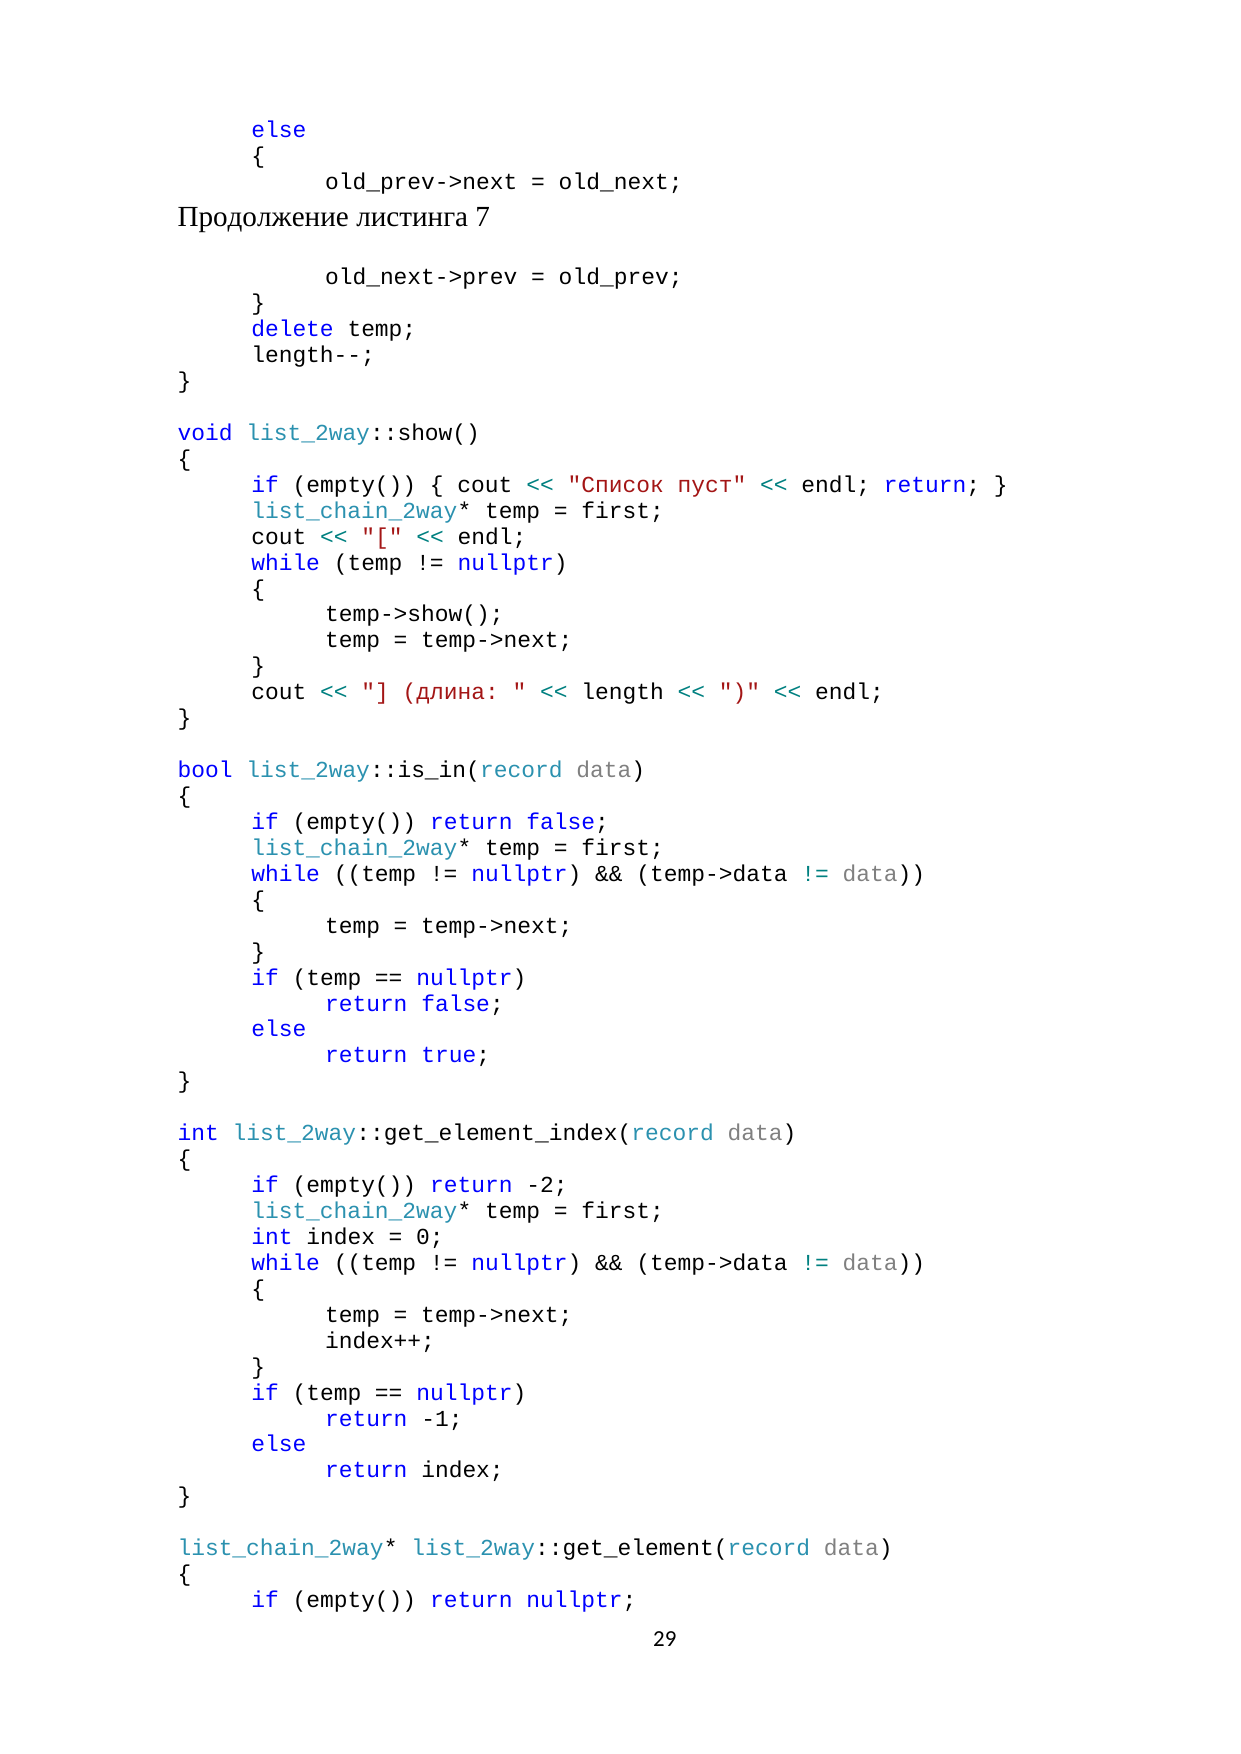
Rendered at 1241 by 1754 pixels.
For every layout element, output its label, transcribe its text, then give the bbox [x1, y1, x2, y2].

text old_prev->next = old_next; [177, 170, 1152, 196]
text if (empty()) return false; [177, 810, 1152, 836]
text while ((temp != nullptr) && (temp->data != data)) [177, 862, 1152, 888]
text cout << "[" << endl; [177, 525, 1152, 551]
text if (empty()) { cout << "Список пуст" << endl; return; } [177, 473, 1152, 499]
text index++; [177, 1329, 1152, 1355]
text Продолжение листинга 7 [177, 199, 1127, 232]
text list_chain_2way* temp = first; [177, 1199, 1152, 1225]
text { [177, 447, 1152, 473]
text list_chain_2way* list_2way::get_element(record data) [177, 1537, 1152, 1562]
text { [177, 144, 1152, 170]
text return -1; [177, 1407, 1152, 1433]
text length--; [177, 343, 1152, 369]
text if (empty()) return -2; [177, 1173, 1152, 1199]
text { [177, 1562, 1152, 1588]
text { [177, 1277, 1152, 1303]
text delete temp; [177, 317, 1152, 343]
text void list_2way::show() [177, 421, 1152, 447]
text { [177, 888, 1152, 914]
text } [177, 292, 1152, 317]
text list_chain_2way* temp = first; [177, 836, 1152, 862]
text return false; [177, 992, 1152, 1018]
text } [177, 707, 1152, 732]
text } [177, 1485, 1152, 1511]
text { [177, 784, 1152, 810]
text bool list_2way::is_in(record data) [177, 758, 1152, 784]
text return index; [177, 1459, 1152, 1485]
text while (temp != nullptr) [177, 551, 1152, 577]
text if (empty()) return nullptr; [177, 1588, 1152, 1614]
text } [177, 1070, 1152, 1096]
text } [177, 655, 1152, 681]
text { [177, 1147, 1152, 1173]
text if (temp == nullptr) [177, 1381, 1152, 1407]
text while ((temp != nullptr) && (temp->data != data)) [177, 1251, 1152, 1277]
text } [177, 1355, 1152, 1381]
text else [177, 118, 1152, 144]
text if (temp == nullptr) [177, 966, 1152, 992]
text old_next->prev = old_prev; [177, 266, 1152, 292]
text cout << "] (длина: " << length << ")" << endl; [177, 681, 1152, 707]
text int list_2way::get_element_index(record data) [177, 1122, 1152, 1147]
text temp = temp->next; [177, 914, 1152, 940]
text temp = temp->next; [177, 1303, 1152, 1329]
text else [177, 1433, 1152, 1459]
text int index = 0; [177, 1225, 1152, 1251]
text return true; [177, 1044, 1152, 1070]
text else [177, 1018, 1152, 1044]
text list_chain_2way* temp = first; [177, 499, 1152, 525]
text } [177, 940, 1152, 966]
text temp = temp->next; [177, 629, 1152, 655]
text { [177, 577, 1152, 603]
text } [177, 369, 1152, 395]
text temp->show(); [177, 603, 1152, 629]
